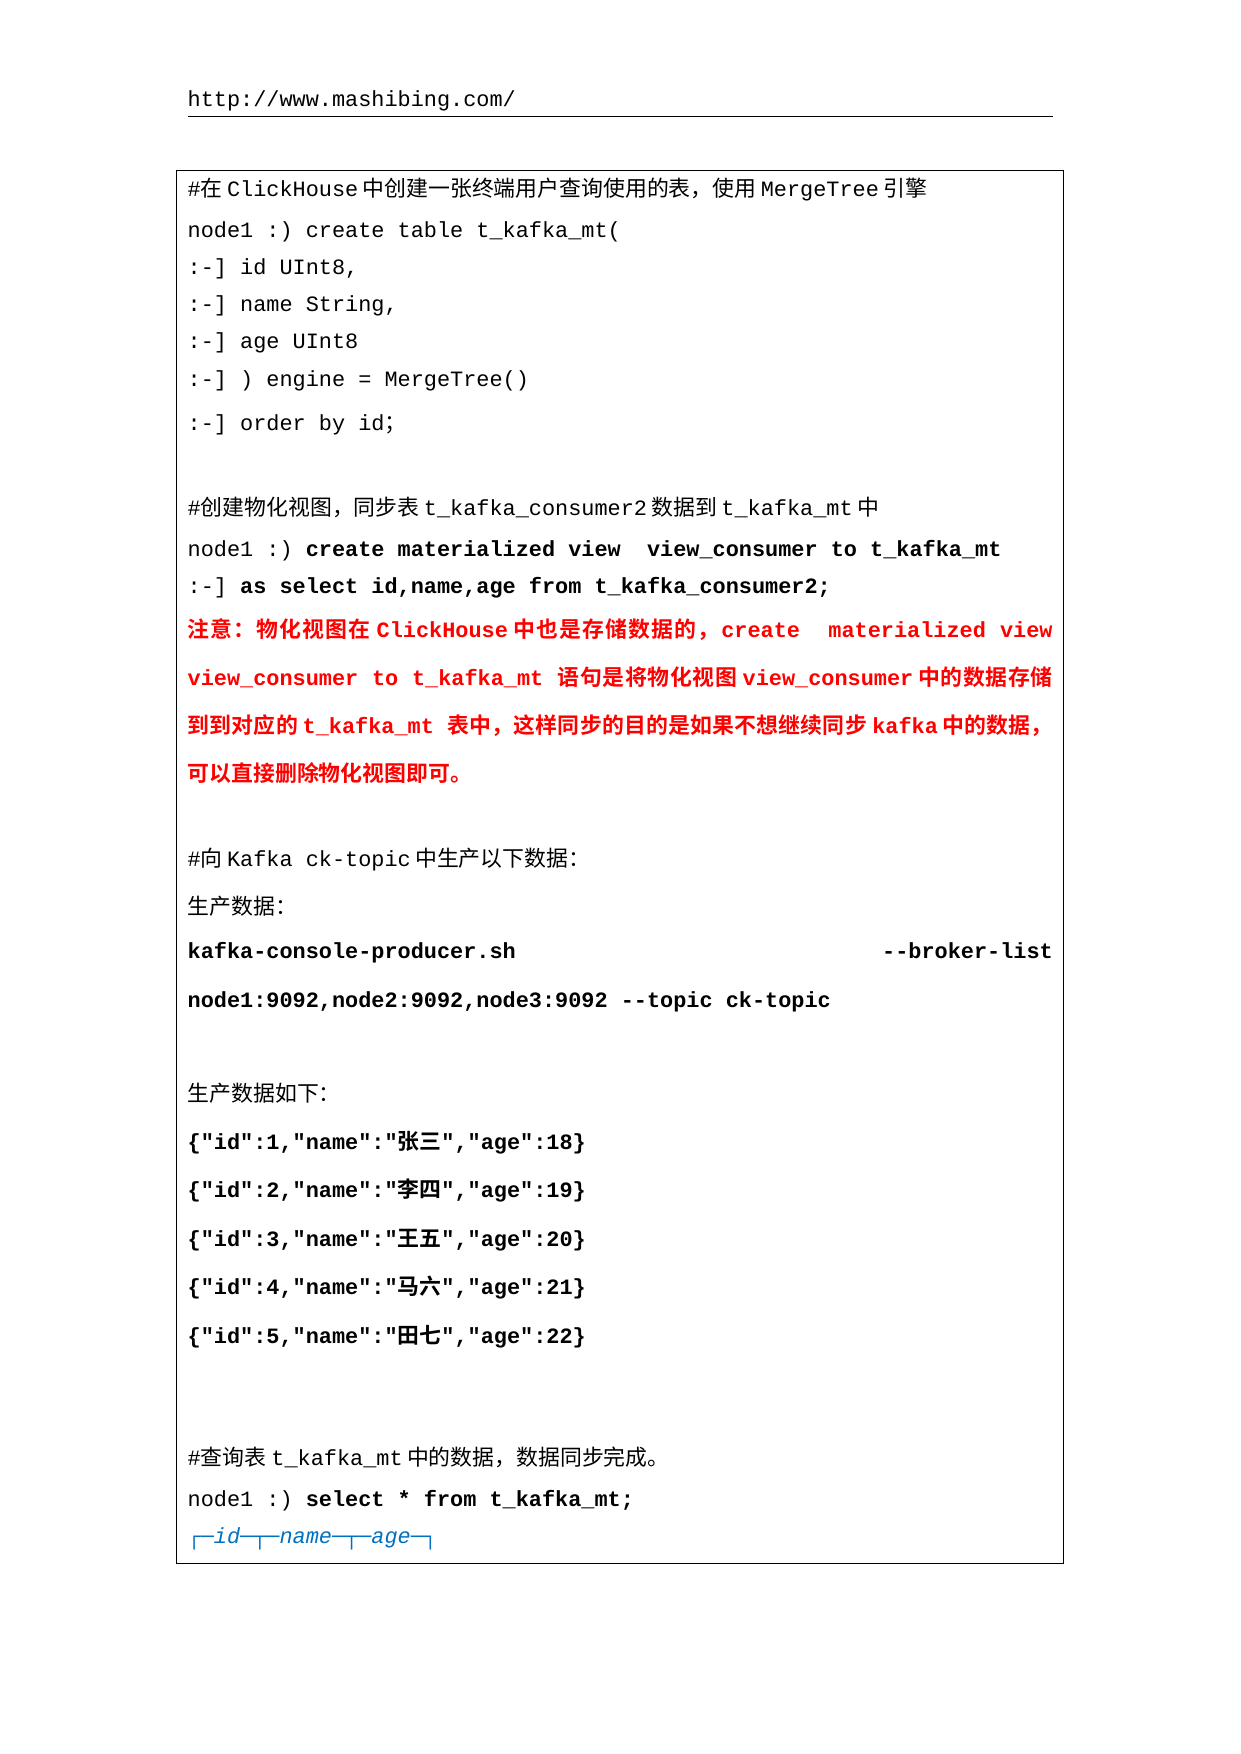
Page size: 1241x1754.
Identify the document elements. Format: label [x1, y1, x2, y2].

table_header [177, 171, 1063, 1563]
